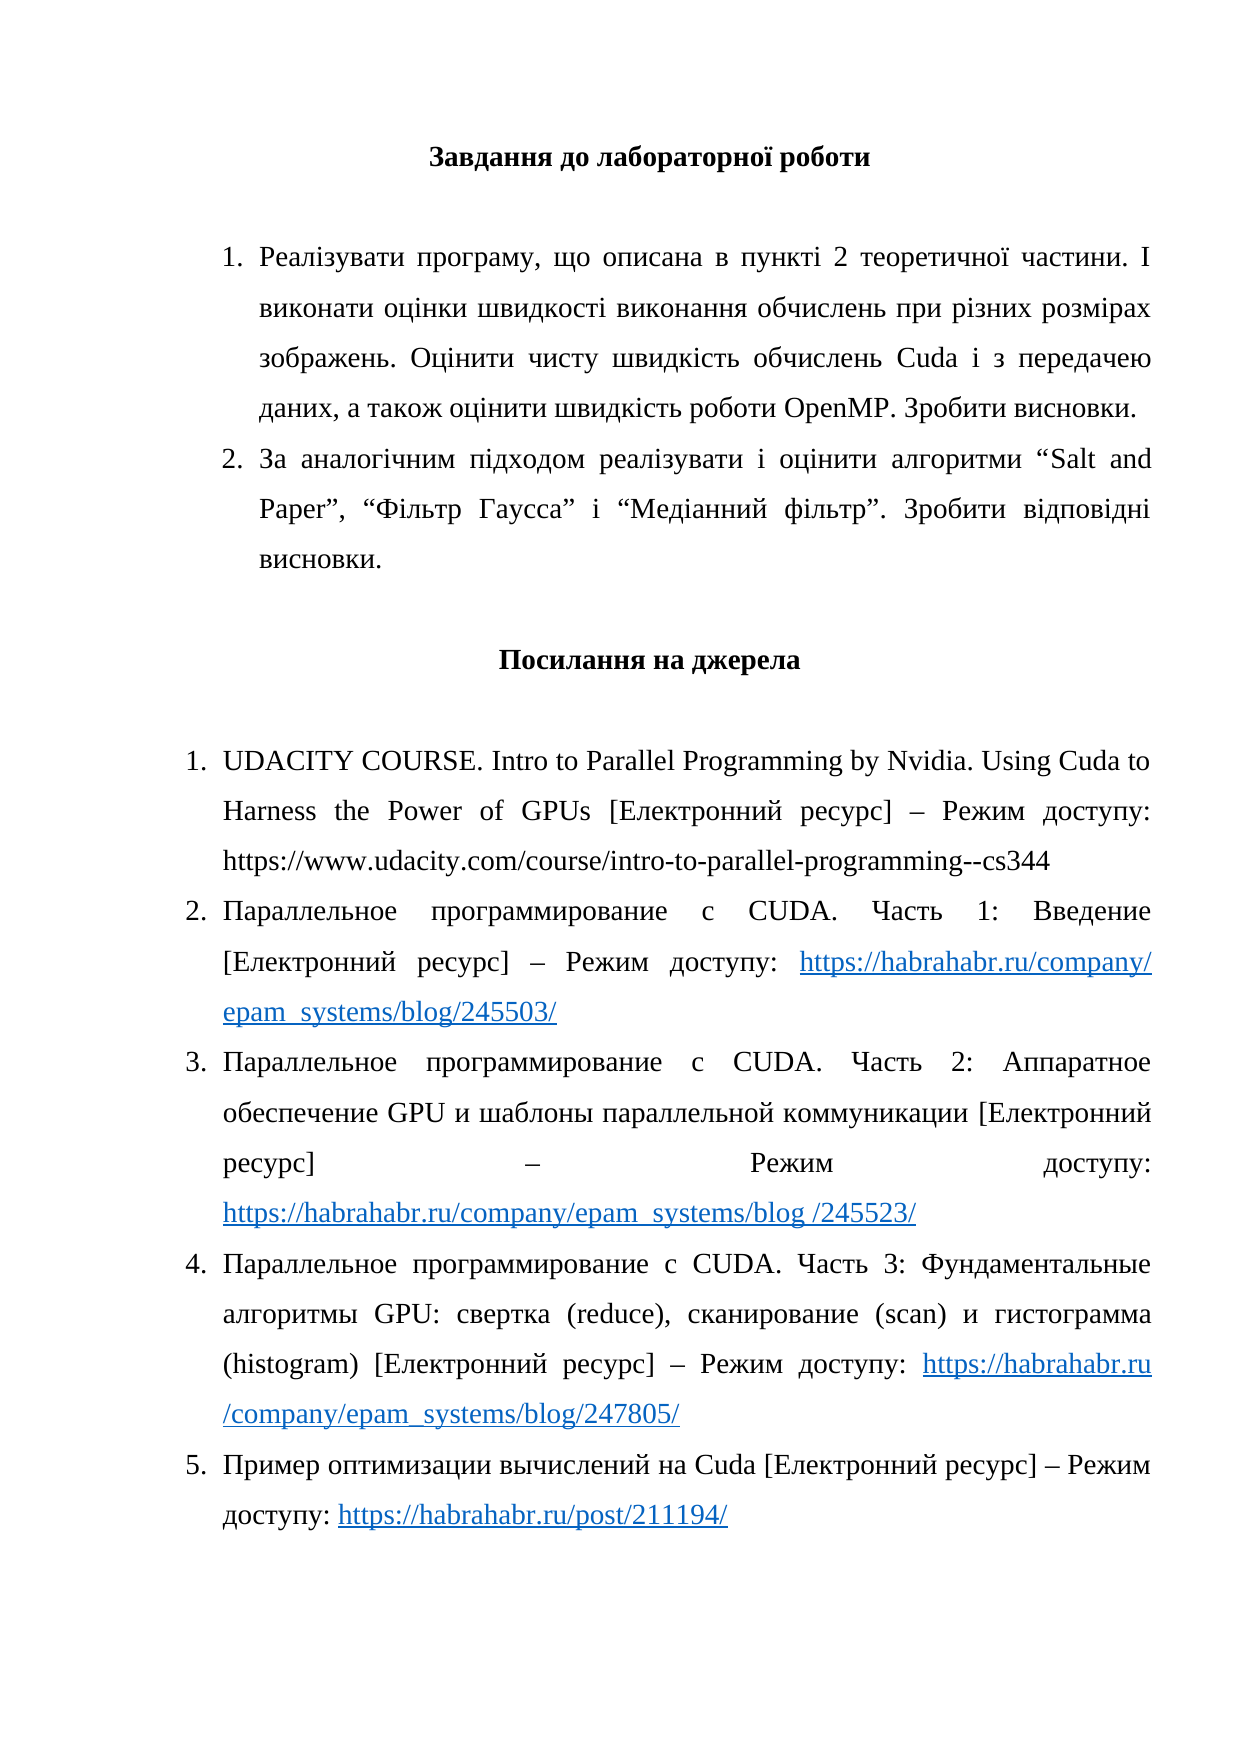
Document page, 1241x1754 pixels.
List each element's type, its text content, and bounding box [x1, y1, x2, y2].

list Параллельное программирование с CUDA. Часть 3: Фундаментальные алгоритмы GPU: свертка (reduce), сканирование (scan) и гистограмма (histogram) [Електронний ресурс] – Режим доступу: https://habrahabr.ru /company/epam_systems/blog/247805/ [185, 1246, 1152, 1430]
list UDACITY COURSE. Intro to Parallel Programming by Nvidia. Using Cuda to Harness the Power of GPUs [Електронний ресурс] – Режим доступу: https://www.udacity.com/course/intro-to-parallel-programming--cs344 [185, 743, 1152, 877]
list За аналогічним підходом реалізувати і оцінити алгоритми “Salt and Paper”, “Фільтр Гаусса” і “Медіанний фільтр”. Зробити відповідні висновки. [221, 441, 1152, 575]
subtitle Завдання до лабораторної роботи [148, 139, 1152, 172]
subtitle Посилання на джерела [148, 642, 1152, 676]
list Пример оптимизации вычислений на Cuda [Електронний ресурс] – Режим доступу: https://habrahabr.ru/post/211194/ [185, 1447, 1152, 1531]
list Реалізувати програму, що описана в пункті 2 теоретичної частини. І виконати оцінки швидкості виконання обчислень при різних розмірах зображень. Оцінити чисту швидкість обчислень Cuda і з передачею даних, а також оцінити швидкість роботи OpenMP. Зробити висновки. [221, 239, 1152, 424]
list Параллельное программирование с CUDA. Часть 2: Аппаратное обеспечение GPU и шаблоны параллельной коммуникации [Електронний ресурс] – Режим доступу: https://habrahabr.ru/company/epam_systems/blog /245523/ [185, 1044, 1152, 1229]
list Параллельное программирование с CUDA. Часть 1: Введение [Електронний ресурс] – Режим доступу: https://habrahabr.ru/company/ epam_systems/blog/245503/ [185, 893, 1152, 1028]
